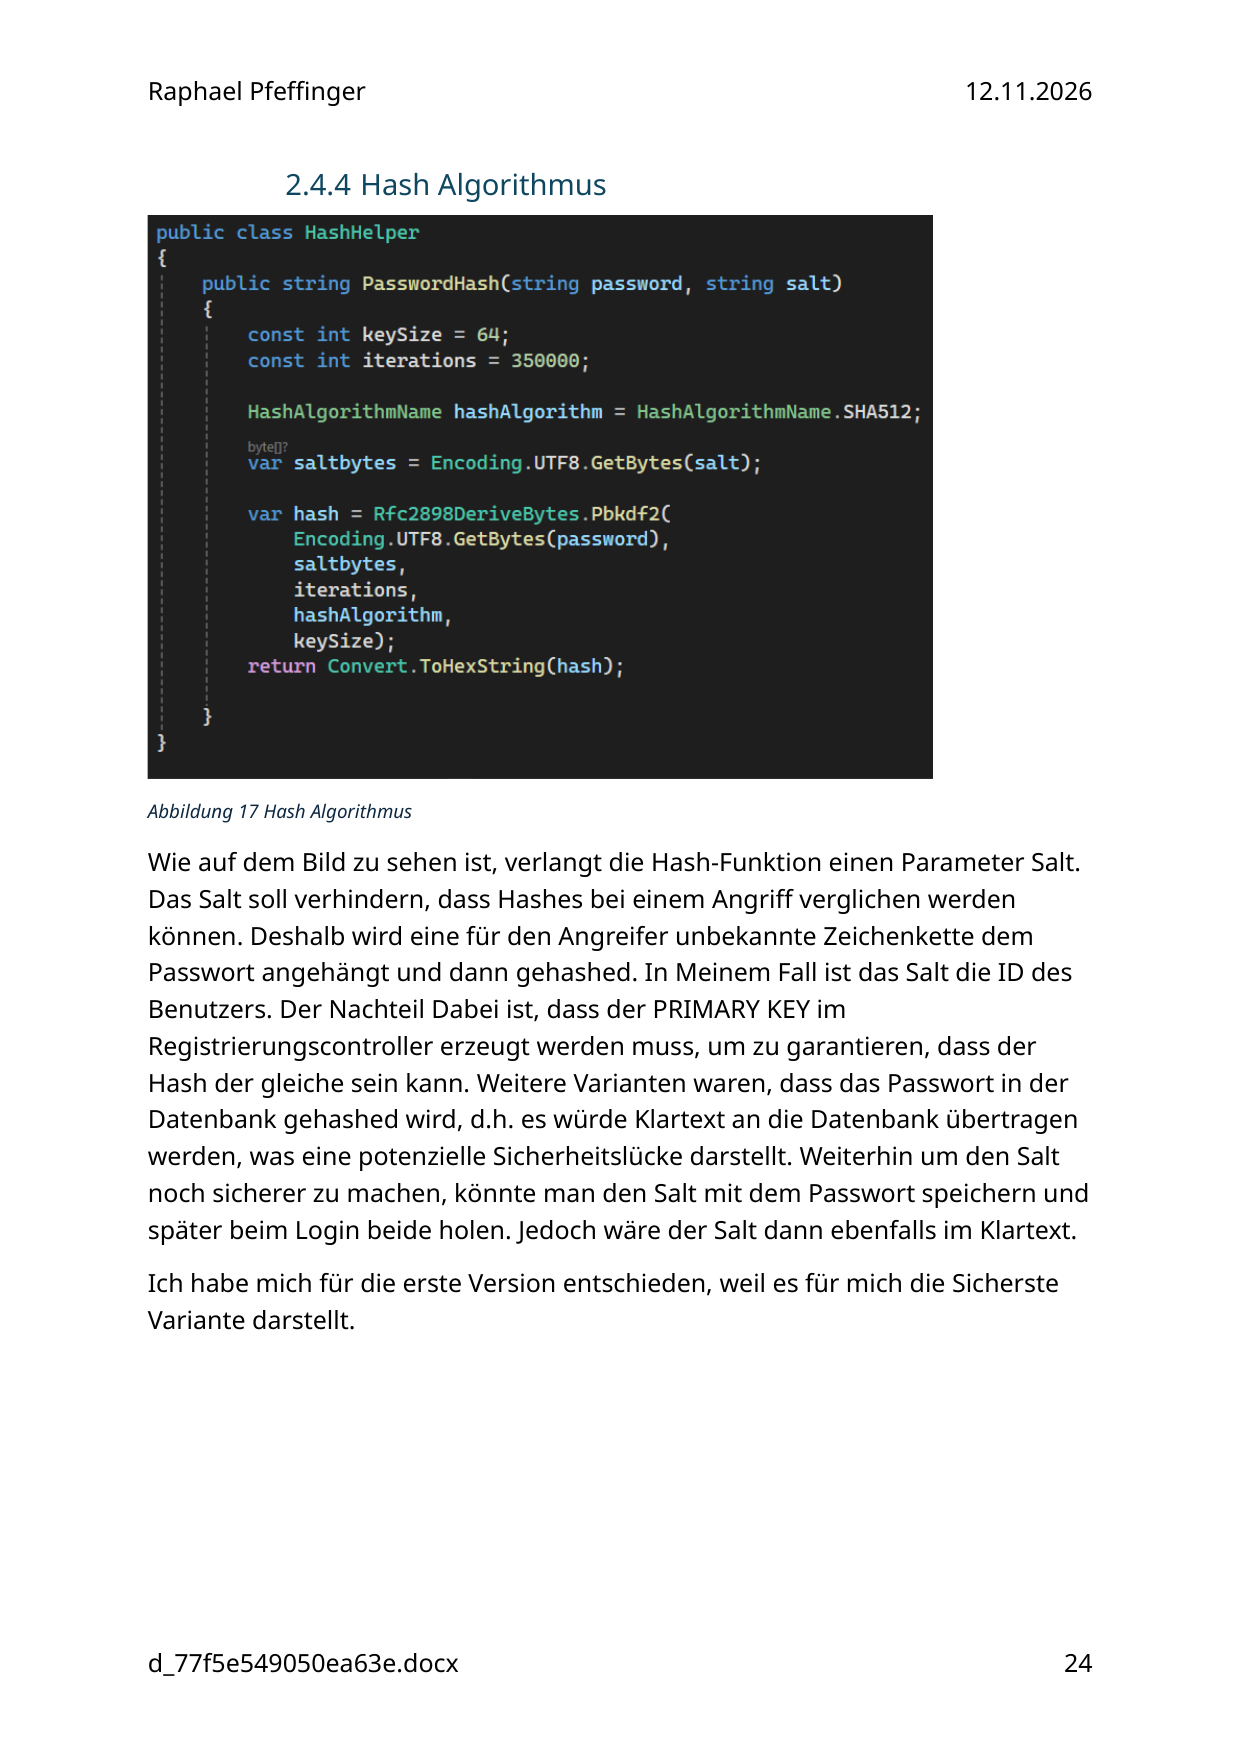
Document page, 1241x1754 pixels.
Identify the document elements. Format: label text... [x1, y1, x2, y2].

subtitle Hash Algorithmus [285, 164, 1093, 204]
text Ich habe mich für die erste Version entschieden, weil es für mich die Sicherste Variante darstellt. [148, 1266, 1093, 1337]
picture [147, 215, 933, 779]
text Abbildung 17 Hash Algorithmus [148, 798, 1093, 824]
text Wie auf dem Bild zu sehen ist, verlangt die Hash-Funktion einen Parameter Salt. Das Salt soll verhindern, dass Hashes bei einem Angriff verglichen werden können. Deshalb wird eine für den Angreifer unbekannte Zeichenkette dem Passwort angehängt und dann gehashed. In Meinem Fall ist das Salt die ID des Benutzers. Der Nachteil Dabei ist, dass der PRIMARY KEY im Registrierungscontroller erzeugt werden muss, um zu garantieren, dass der Hash der gleiche sein kann. Weitere Varianten waren, dass das Passwort in der Datenbank gehashed wird, d.h. es würde Klartext an die Datenbank übertragen werden, was eine potenzielle Sicherheitslücke darstellt. Weiterhin um den Salt noch sicherer zu machen, könnte man den Salt mit dem Passwort speichern und später beim Login beide holen. Jedoch wäre der Salt dann ebenfalls im Klartext. [148, 845, 1093, 1246]
